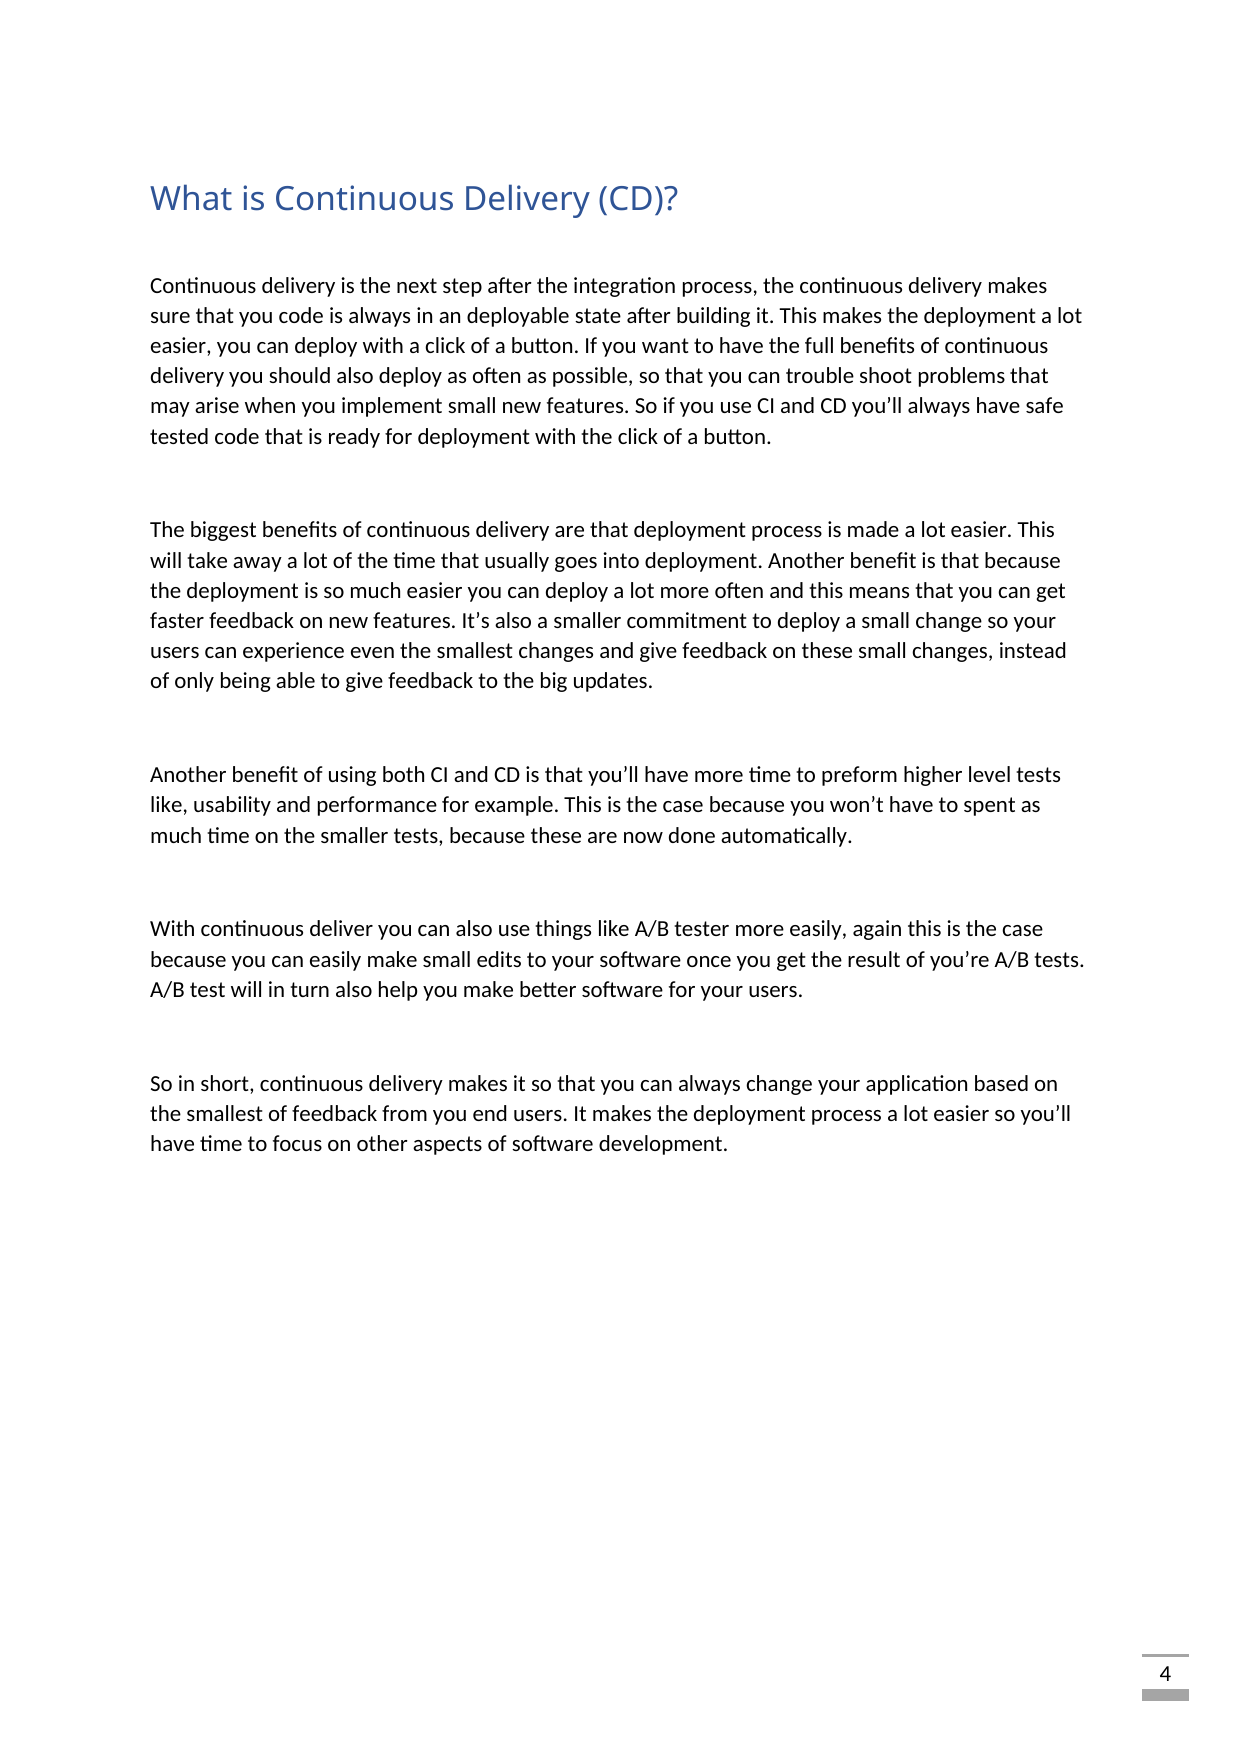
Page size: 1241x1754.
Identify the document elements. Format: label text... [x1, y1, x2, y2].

text With continuous deliver you can also use things like A/B tester more easily, again this is the case because you can easily make small edits to your software once you get the result of you’re A/B tests. A/B test will in turn also help you make better software for your users. [150, 914, 1090, 1003]
text Continuous delivery is the next step after the integration process, the continuous delivery makes sure that you code is always in an deployable state after building it. This makes the deployment a lot easier, you can deploy with a click of a button. If you want to have the full benefits of continuous delivery you should also deploy as often as possible, so that you can trouble shoot problems that may arise when you implement small new features. So if you use CI and CD you’ll always have safe tested code that is ready for deployment with the click of a button. [150, 271, 1090, 450]
subtitle What is Continuous Delivery (CD)? [150, 175, 1090, 220]
text The biggest benefits of continuous delivery are that deployment process is made a lot easier. This will take away a lot of the time that usually goes into deployment. Another benefit is that because the deployment is so much easier you can deploy a lot more often and this means that you can get faster feedback on new features. It’s also a smaller commitment to deploy a small change so your users can experience even the smallest changes and give feedback on these small changes, instead of only being able to give feedback to the big updates. [150, 516, 1090, 695]
text Another benefit of using both CI and CD is that you’ll have more time to preform higher level tests like, usability and performance for example. This is the case because you won’t have to spent as much time on the smaller tests, because these are now done automatically. [150, 760, 1090, 849]
text So in short, continuous delivery makes it so that you can always change your application based on the smallest of feedback from you end users. It makes the deployment process a lot easier so you’ll have time to focus on other aspects of software development. [150, 1069, 1090, 1157]
